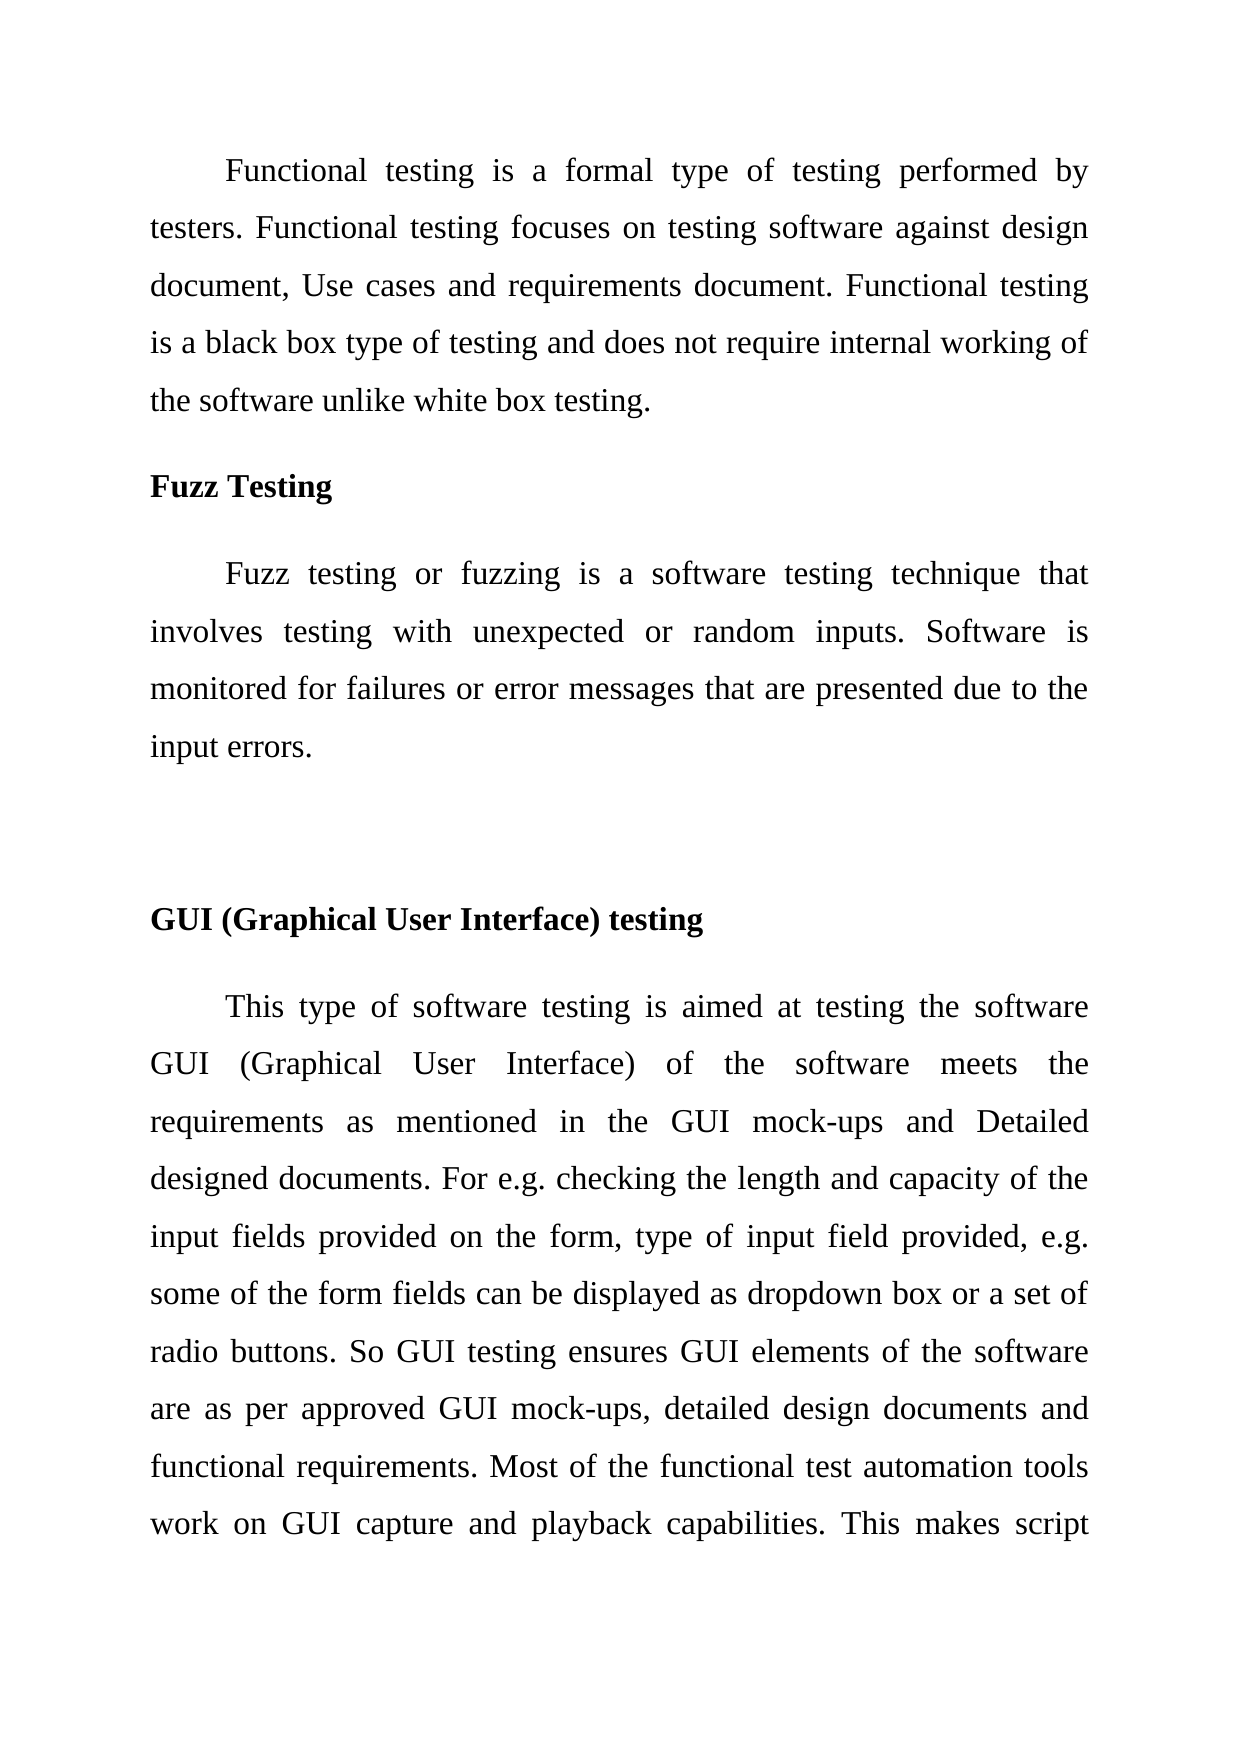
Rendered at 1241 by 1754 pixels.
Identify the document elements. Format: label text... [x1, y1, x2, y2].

text Fuzz testing or fuzzing is a software testing technique that involves testing with unexpected or random inputs. Software is monitored for failures or error messages that are presented due to the input errors. [150, 553, 1090, 764]
text GUI (Graphical User Interface) testing [150, 899, 1090, 937]
text Functional testing is a formal type of testing performed by testers. Functional testing focuses on testing software against design document, Use cases and requirements document. Functional testing is a black box type of testing and does not require internal working of the software unlike white box testing. [150, 150, 1090, 418]
text Fuzz Testing [150, 467, 1090, 505]
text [150, 986, 1090, 1542]
